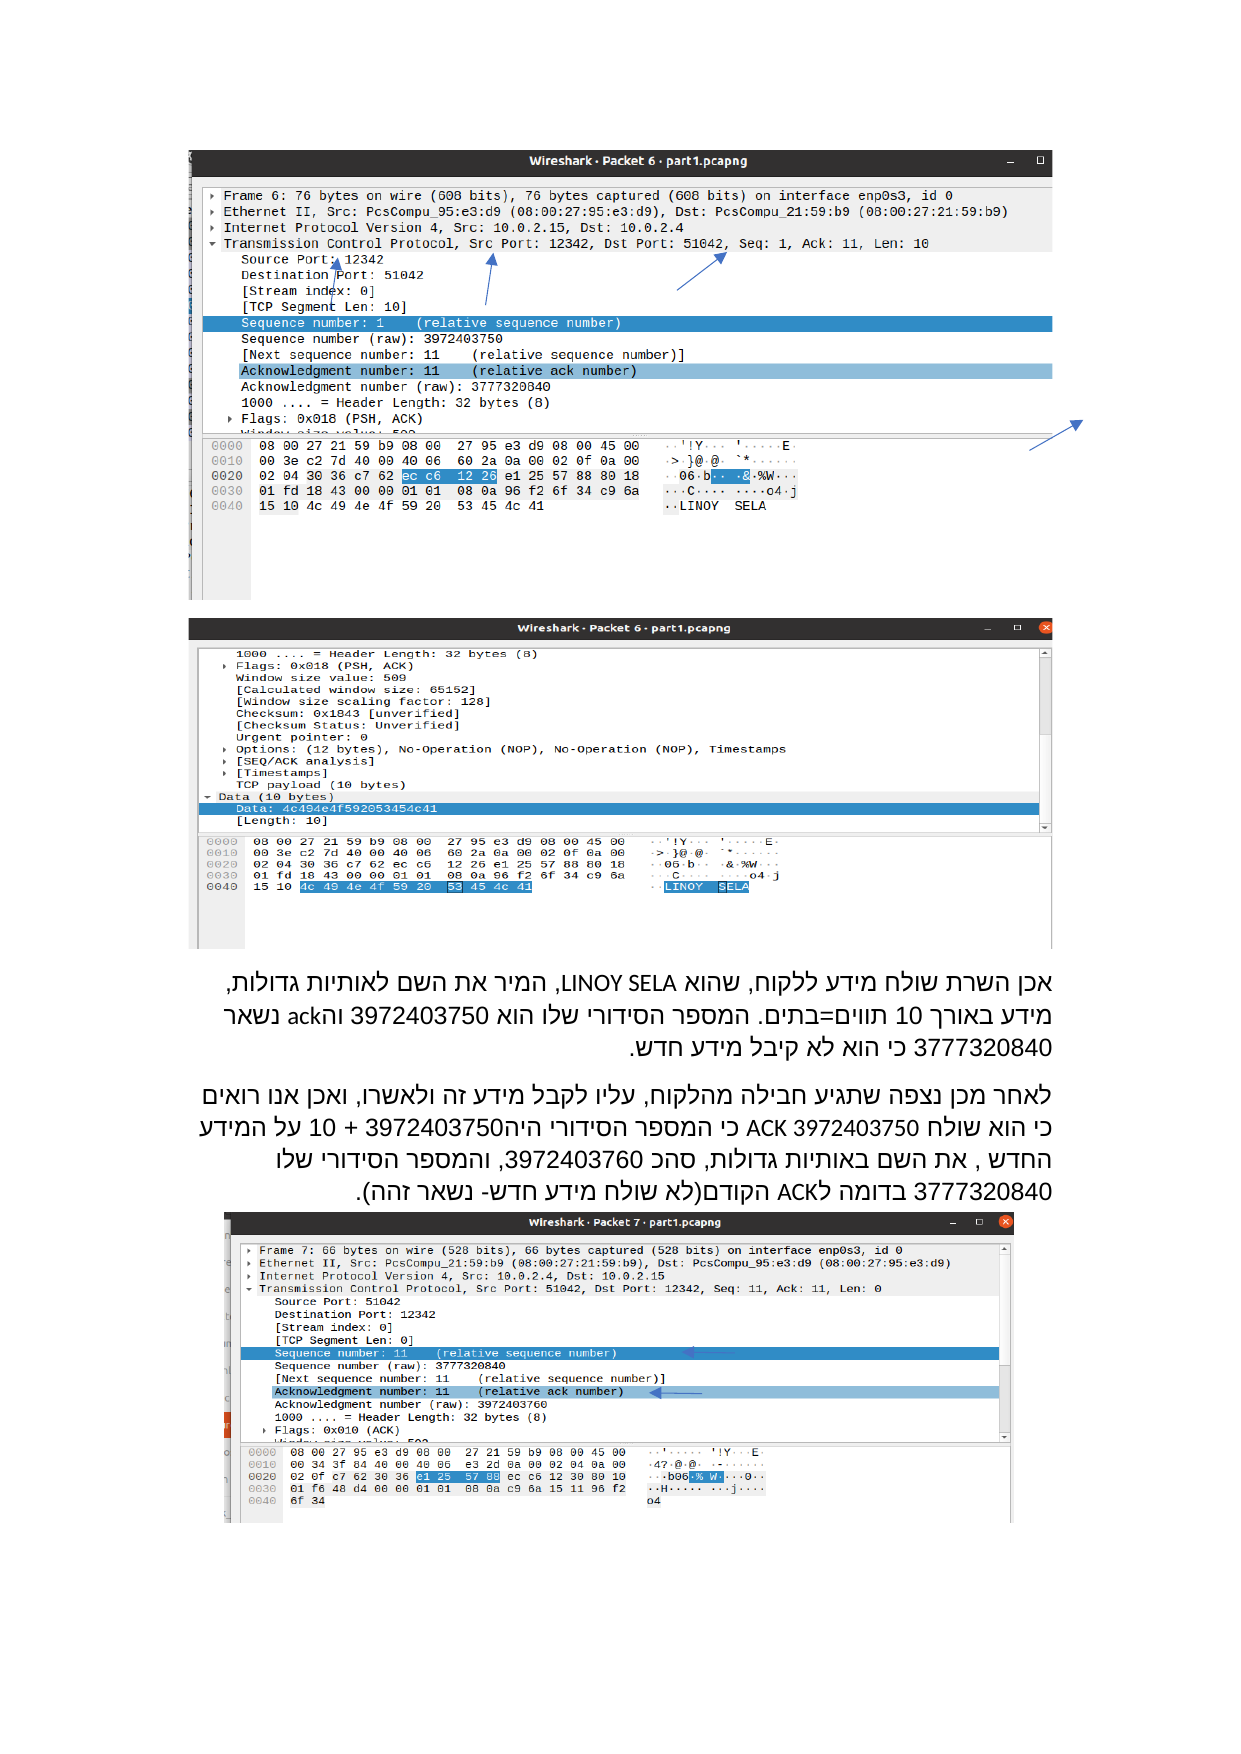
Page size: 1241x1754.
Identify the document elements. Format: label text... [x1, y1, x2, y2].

text אכן השרת שולח מידע ללקוח, שהוא LINOY SELA, המיר את השם לאותיות גדולות, מידע באורך 10 תווים=בתים. המספר הסידורי שלו הוא 3972403750 והack נשאר 3777320840 כי הוא לא קיבל מידע חדש. [187, 967, 1053, 1062]
text לאחר מכן נצפה שתגיע חבילה מהלקוח, עליו לקבל מידע זה ולאשרו, ואכן אנו רואים כי הוא שולח ACK 3972403750 כי המספר הסידורי היה3972403750 + 10 על המידע החדש , את השם באותיות גדולות, סהכ 3972403760, והמספר הסידורי שלו 3777320840 בדומה לACK הקודם(לא שולח מידע חדש- נשאר זהה). [187, 1081, 1053, 1206]
picture [188, 618, 1053, 949]
picture [188, 150, 1053, 600]
picture [223, 1212, 1013, 1522]
